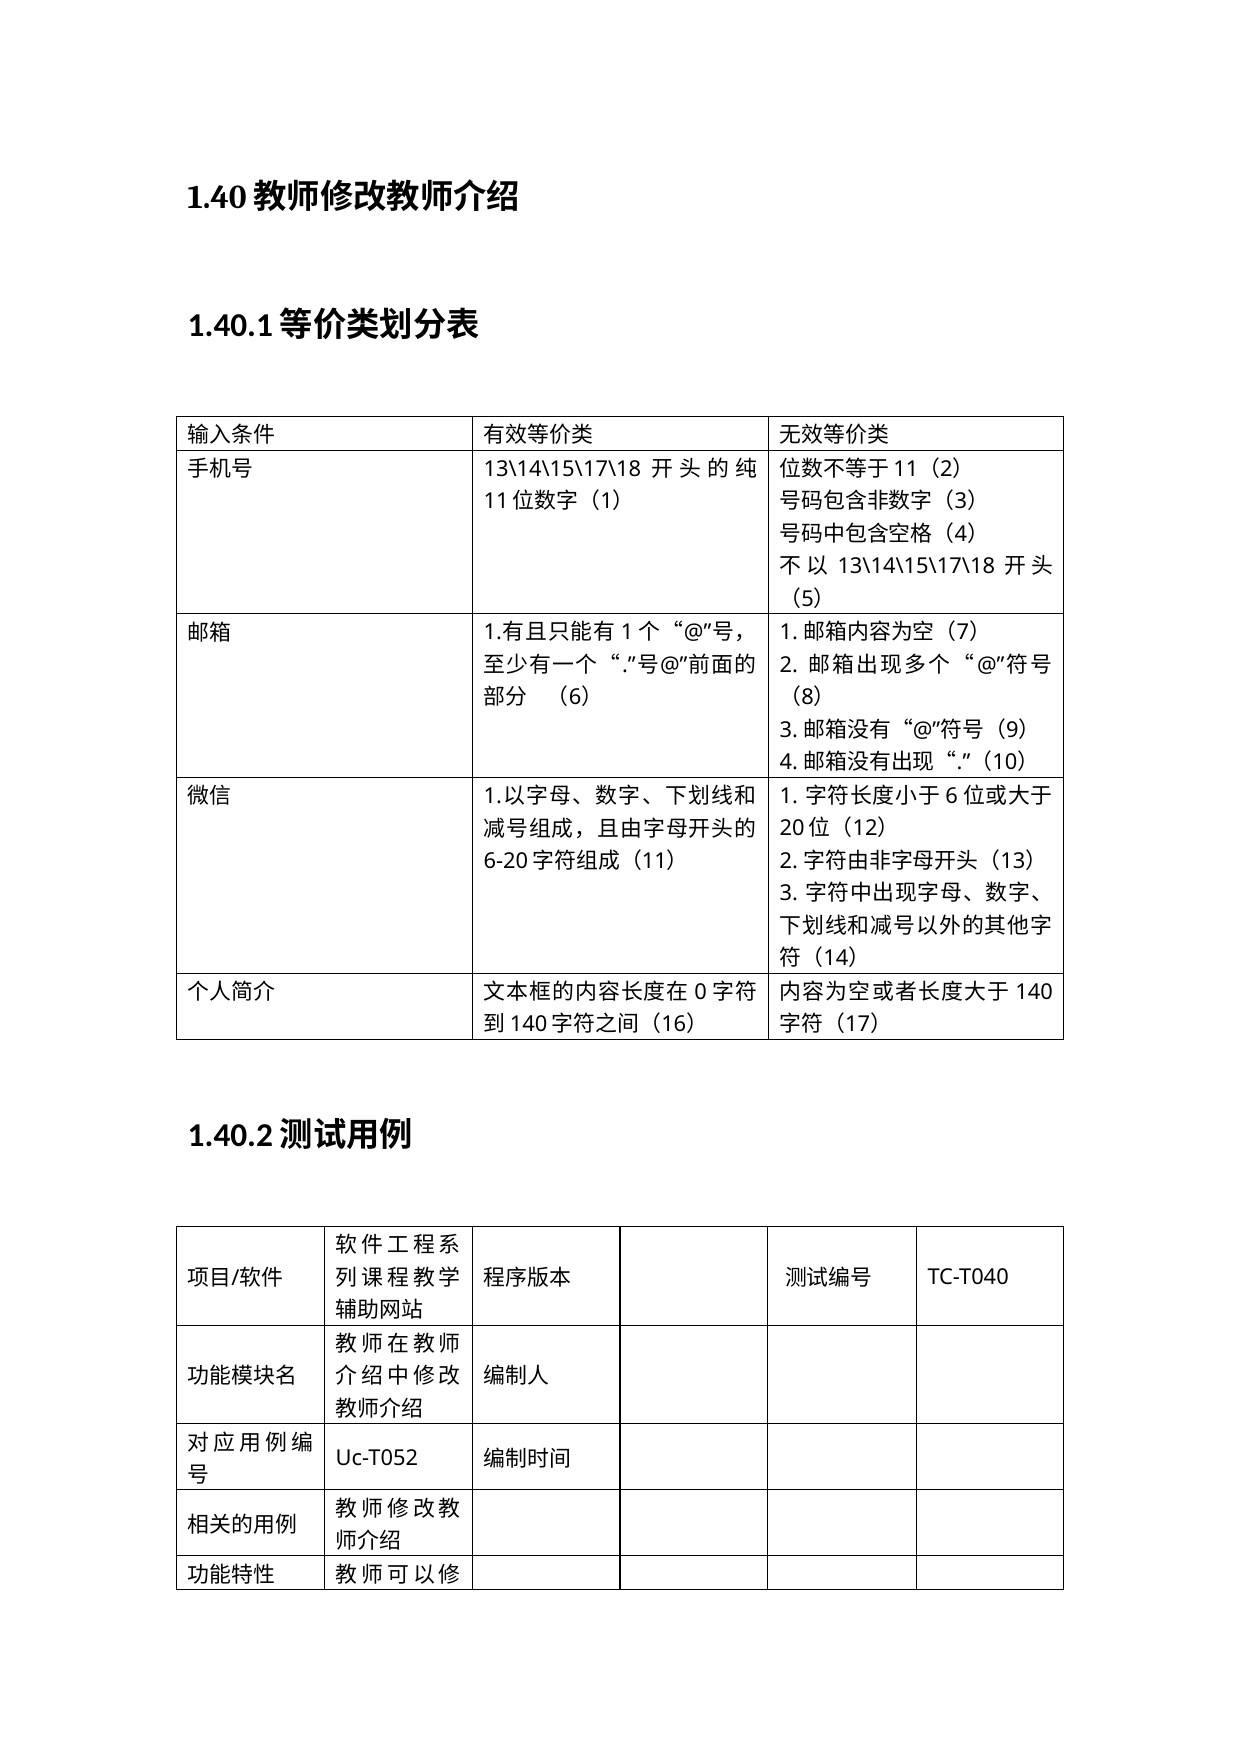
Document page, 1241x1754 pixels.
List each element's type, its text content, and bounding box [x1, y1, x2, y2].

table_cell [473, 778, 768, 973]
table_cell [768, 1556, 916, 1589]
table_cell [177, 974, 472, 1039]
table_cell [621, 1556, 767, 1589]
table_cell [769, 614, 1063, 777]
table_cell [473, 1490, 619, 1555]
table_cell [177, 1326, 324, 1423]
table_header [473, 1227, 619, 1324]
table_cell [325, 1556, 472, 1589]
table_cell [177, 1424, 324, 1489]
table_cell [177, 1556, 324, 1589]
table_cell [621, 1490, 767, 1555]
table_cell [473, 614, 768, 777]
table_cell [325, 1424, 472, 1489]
subtitle 1.40教师修改教师介绍 [187, 162, 1053, 227]
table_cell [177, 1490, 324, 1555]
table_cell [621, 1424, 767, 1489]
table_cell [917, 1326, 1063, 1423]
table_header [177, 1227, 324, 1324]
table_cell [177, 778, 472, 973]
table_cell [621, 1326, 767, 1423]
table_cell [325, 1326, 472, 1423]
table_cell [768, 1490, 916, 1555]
subtitle 1.40.1等价类划分表 [187, 289, 1053, 354]
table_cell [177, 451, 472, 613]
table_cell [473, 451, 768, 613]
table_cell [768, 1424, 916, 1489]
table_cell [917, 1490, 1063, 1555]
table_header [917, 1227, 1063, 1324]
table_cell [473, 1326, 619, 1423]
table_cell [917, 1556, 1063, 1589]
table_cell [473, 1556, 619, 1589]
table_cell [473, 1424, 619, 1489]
subtitle 1.40.2测试用例 [187, 1099, 1053, 1164]
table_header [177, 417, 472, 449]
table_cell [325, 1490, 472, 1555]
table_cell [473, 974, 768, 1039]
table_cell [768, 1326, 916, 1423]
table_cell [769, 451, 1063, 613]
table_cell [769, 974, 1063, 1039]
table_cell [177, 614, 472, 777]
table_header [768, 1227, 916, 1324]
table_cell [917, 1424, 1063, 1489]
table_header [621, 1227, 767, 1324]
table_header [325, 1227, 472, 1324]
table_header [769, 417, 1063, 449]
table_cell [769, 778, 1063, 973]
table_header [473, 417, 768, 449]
